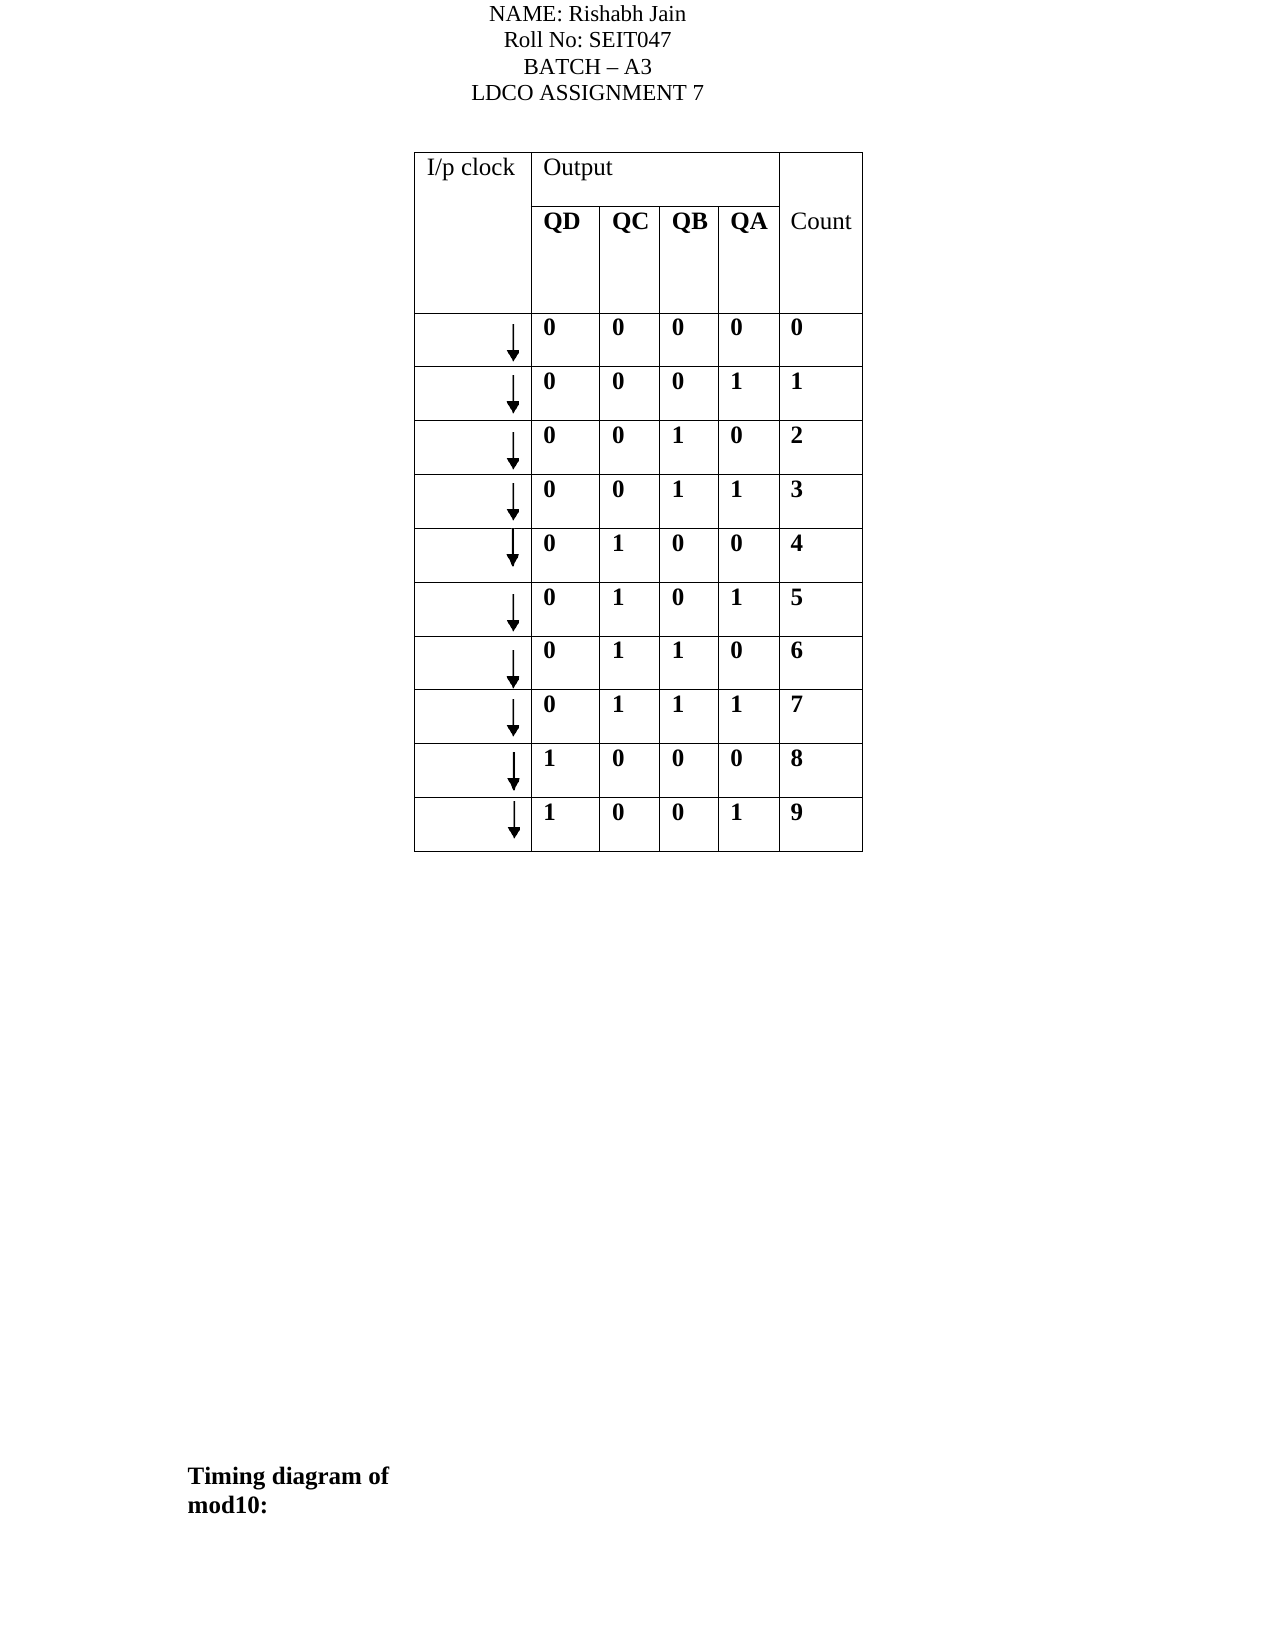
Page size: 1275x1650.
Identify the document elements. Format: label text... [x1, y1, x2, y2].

picture [506, 375, 519, 414]
table_cell 1 [719, 367, 779, 420]
table_cell 1 [660, 421, 718, 474]
table_cell 0 [600, 475, 659, 528]
table_cell 0 [780, 314, 862, 366]
table_cell 0 [532, 690, 599, 743]
table_cell 0 [600, 367, 659, 420]
table_cell 0 [532, 637, 599, 689]
picture [506, 432, 519, 470]
table_cell 0 [660, 529, 718, 582]
table_cell 1 [660, 637, 718, 689]
picture [506, 324, 519, 362]
table_cell 7 [780, 690, 862, 743]
table_cell QD [532, 207, 599, 312]
table_cell 0 [660, 583, 718, 636]
table_cell 1 [600, 583, 659, 636]
table_cell [415, 637, 531, 689]
table_cell 1 [532, 744, 599, 797]
table_cell [415, 314, 531, 366]
picture [507, 801, 520, 839]
picture [506, 483, 519, 521]
table_cell 0 [660, 314, 718, 366]
table_cell 0 [719, 744, 779, 797]
table_cell 1 [660, 475, 718, 528]
picture [506, 594, 520, 632]
table_cell 0 [719, 529, 779, 582]
table_cell 4 [780, 529, 862, 582]
table_cell 0 [532, 529, 599, 582]
table_header Output [532, 153, 779, 206]
table_cell [415, 744, 531, 797]
table_cell 2 [780, 421, 862, 474]
table_header Count [780, 153, 862, 312]
table_cell [415, 367, 531, 420]
table_cell 0 [660, 798, 718, 851]
table_cell [415, 583, 531, 636]
picture [506, 528, 519, 567]
table_cell 0 [600, 314, 659, 366]
picture [506, 699, 520, 737]
table_cell 0 [719, 314, 779, 366]
table_cell [415, 798, 531, 851]
table_cell 0 [532, 421, 599, 474]
table_cell QA [719, 207, 779, 312]
table_cell 1 [600, 529, 659, 582]
table_cell 0 [719, 637, 779, 689]
picture [506, 650, 520, 689]
table_cell 0 [600, 798, 659, 851]
table_cell 9 [780, 798, 862, 851]
table_cell 1 [719, 690, 779, 743]
table_cell 1 [780, 367, 862, 420]
table_cell 8 [780, 744, 862, 797]
table_cell 0 [532, 367, 599, 420]
table_cell 1 [719, 583, 779, 636]
table_cell 3 [780, 475, 862, 528]
subtitle Timing diagram of mod10: [187, 1461, 425, 1519]
table_cell 0 [660, 744, 718, 797]
table_cell 0 [719, 421, 779, 474]
table_cell 1 [719, 798, 779, 851]
picture [507, 752, 520, 791]
table_cell 0 [532, 583, 599, 636]
table_cell QC [600, 207, 659, 312]
table_cell 1 [660, 690, 718, 743]
table_cell 0 [600, 421, 659, 474]
table_cell [415, 690, 531, 743]
table_cell 1 [719, 475, 779, 528]
table_cell [415, 529, 531, 582]
table_cell [415, 421, 531, 474]
table_cell 5 [780, 583, 862, 636]
table_cell 0 [660, 367, 718, 420]
table_cell 0 [532, 475, 599, 528]
table_cell [415, 475, 531, 528]
table_cell 0 [532, 314, 599, 366]
table_cell 0 [600, 744, 659, 797]
table_cell 1 [600, 637, 659, 689]
table_header I/p clock [415, 153, 531, 312]
table_cell QB [660, 207, 718, 312]
table_cell 6 [780, 637, 862, 689]
table_cell 1 [600, 690, 659, 743]
table_cell 1 [532, 798, 599, 851]
